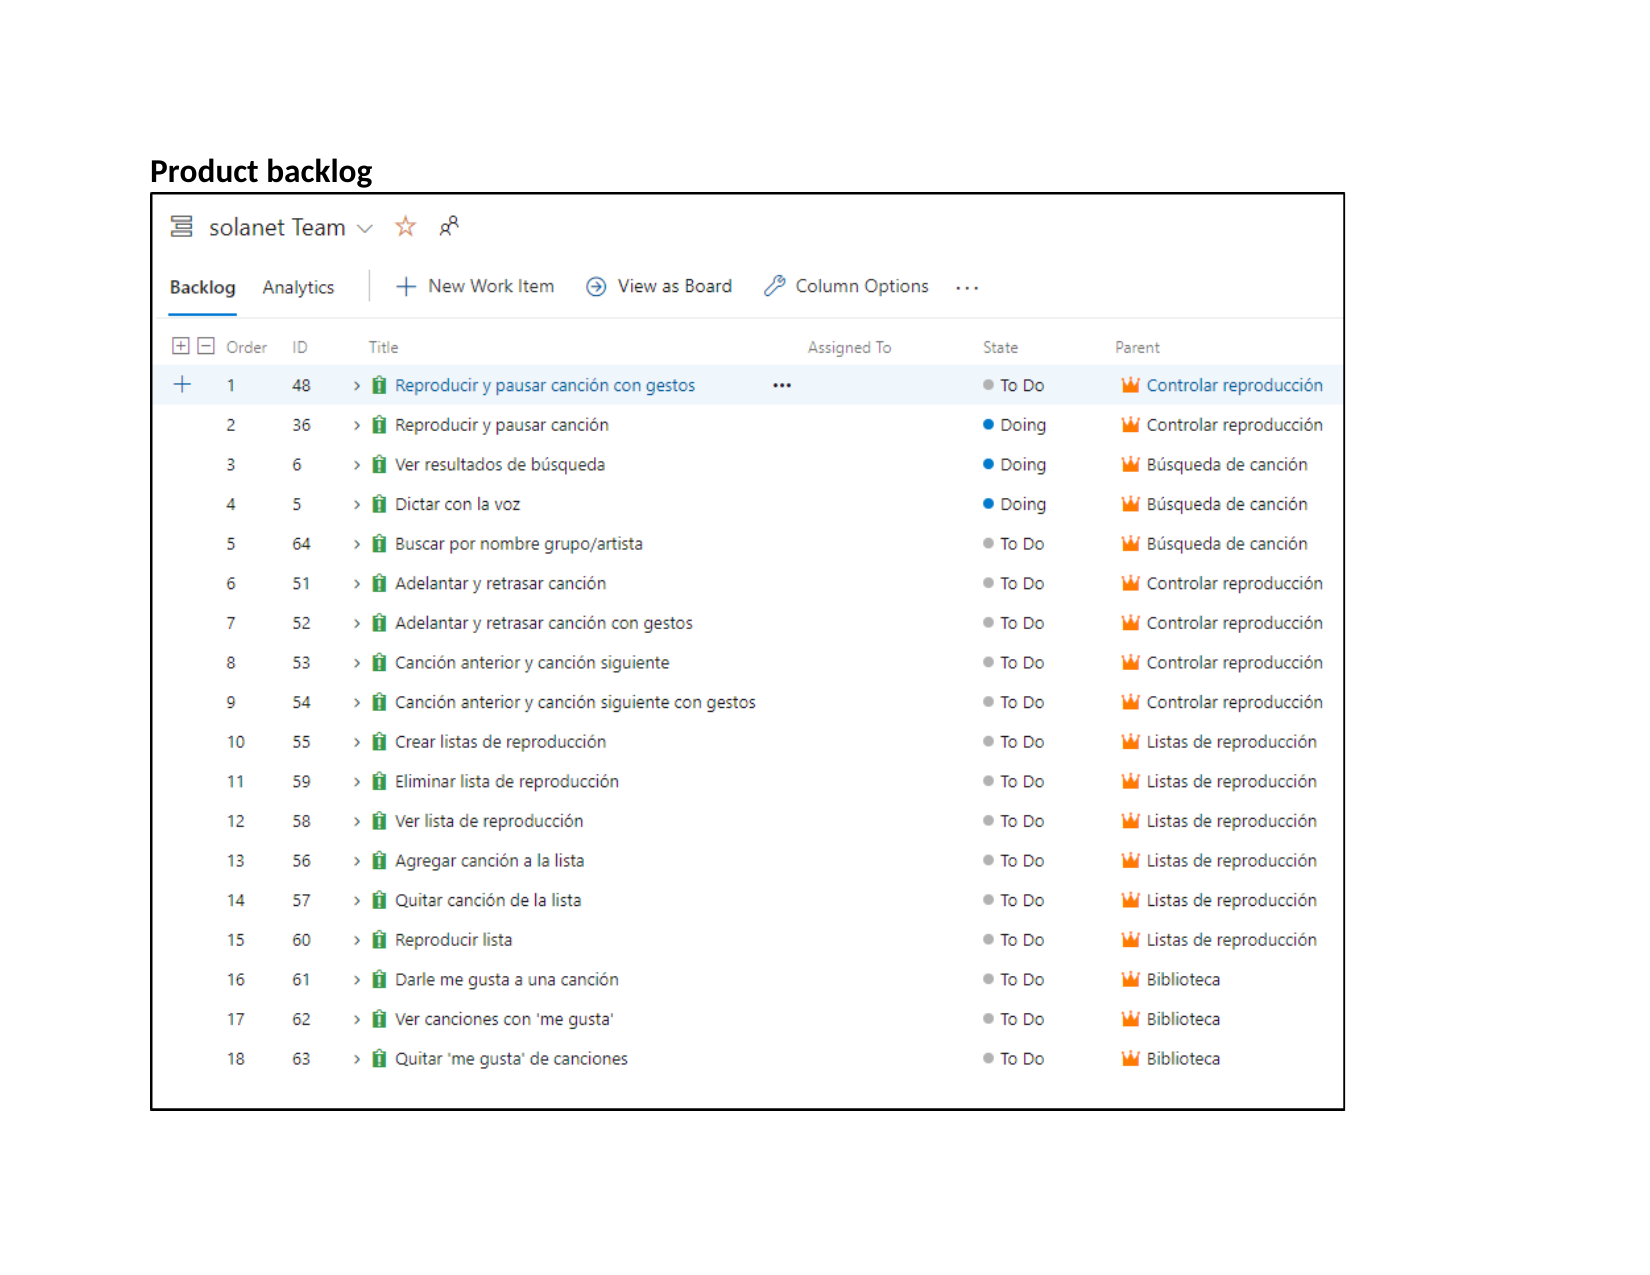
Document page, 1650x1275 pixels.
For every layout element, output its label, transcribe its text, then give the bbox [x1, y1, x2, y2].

picture [150, 192, 1346, 1111]
